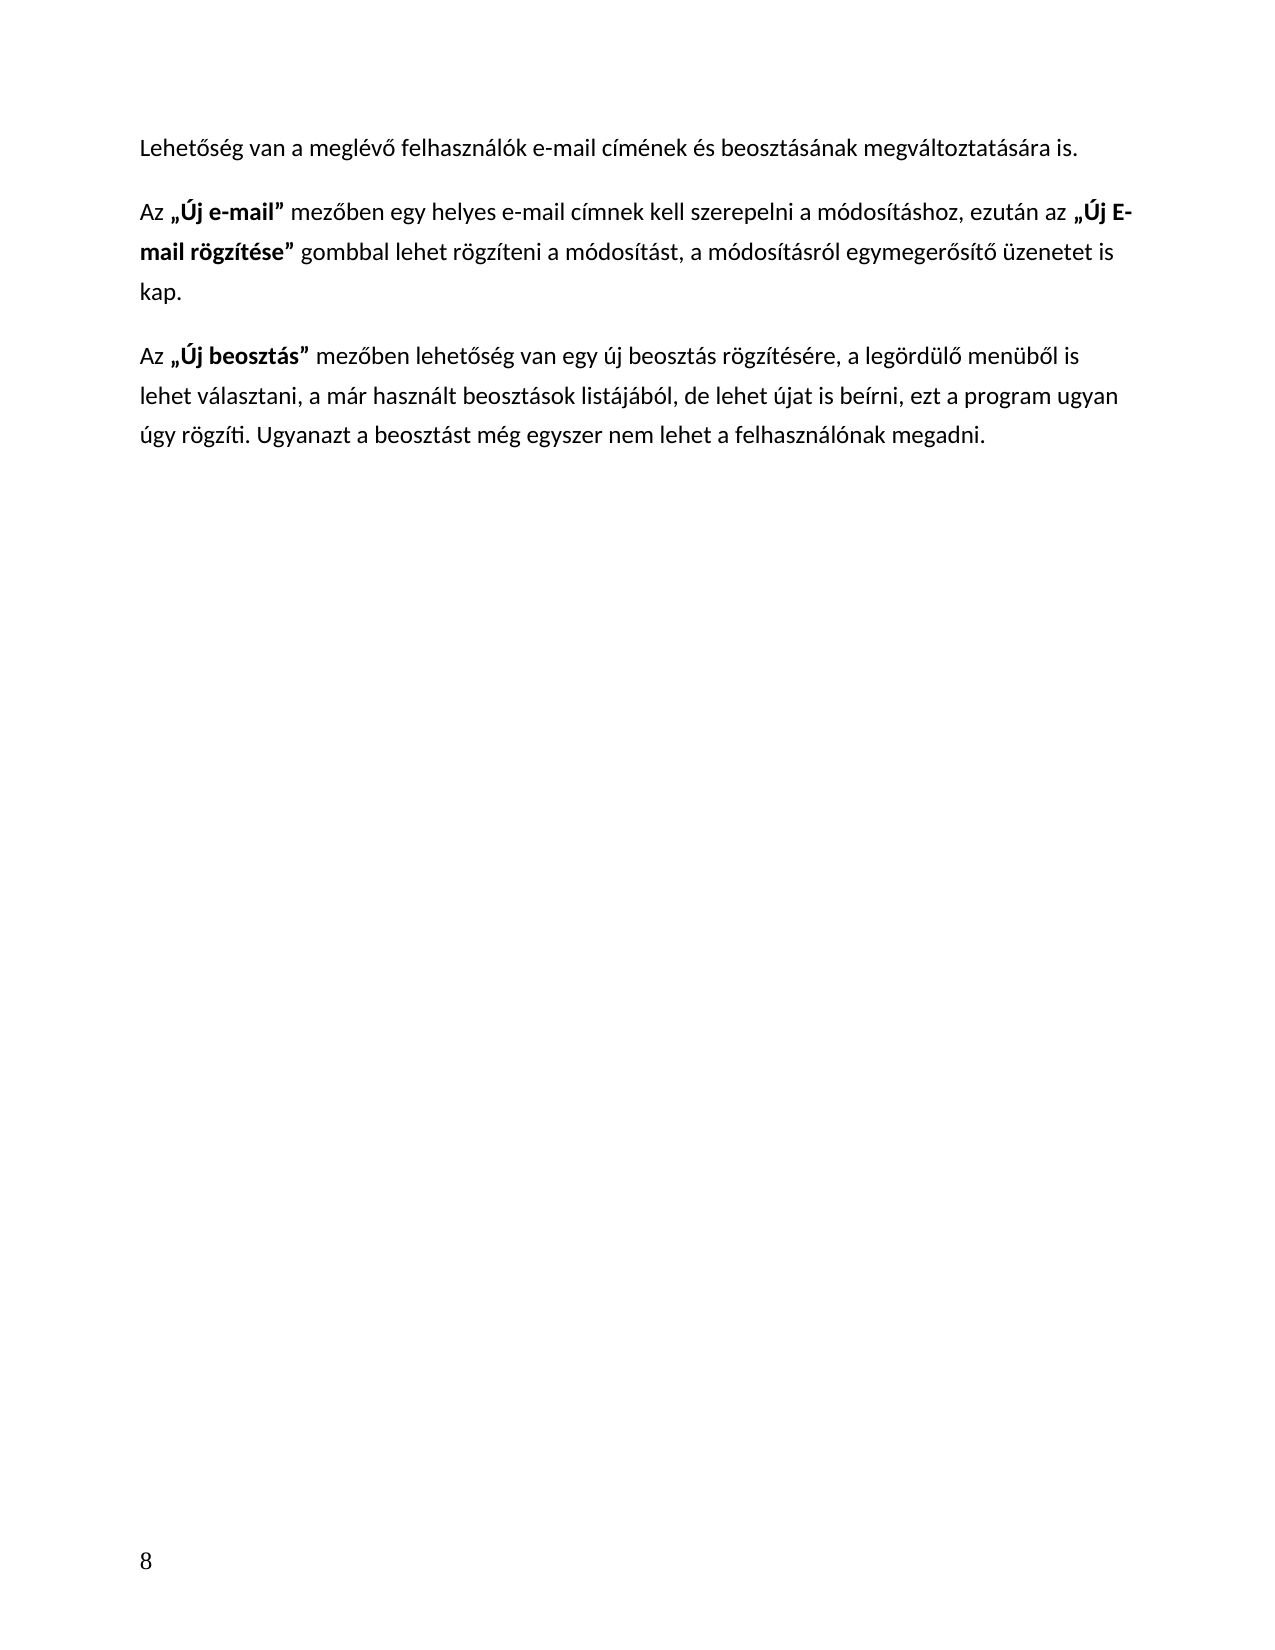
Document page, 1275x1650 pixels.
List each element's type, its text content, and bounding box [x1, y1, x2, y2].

text Az „Új beosztás” mezőben lehetőség van egy új beosztás rögzítésére, a legördülő menüből is lehet választani, a már használt beosztások listájából, de lehet újat is beírni, ezt a program ugyan úgy rögzíti. Ugyanazt a beosztást még egyszer nem lehet a felhasználónak megadni. [139, 340, 1136, 450]
text Az „Új e-mail” mezőben egy helyes e-mail címnek kell szerepelni a módosításhoz, ezután az „Új E-mail rögzítése” gombbal lehet rögzíteni a módosítást, a módosításról egymegerősítő üzenetet is kap. [139, 197, 1136, 306]
text Lehetőség van a meglévő felhasználók e-mail címének és beosztásának megváltoztatására is. [139, 132, 1136, 162]
